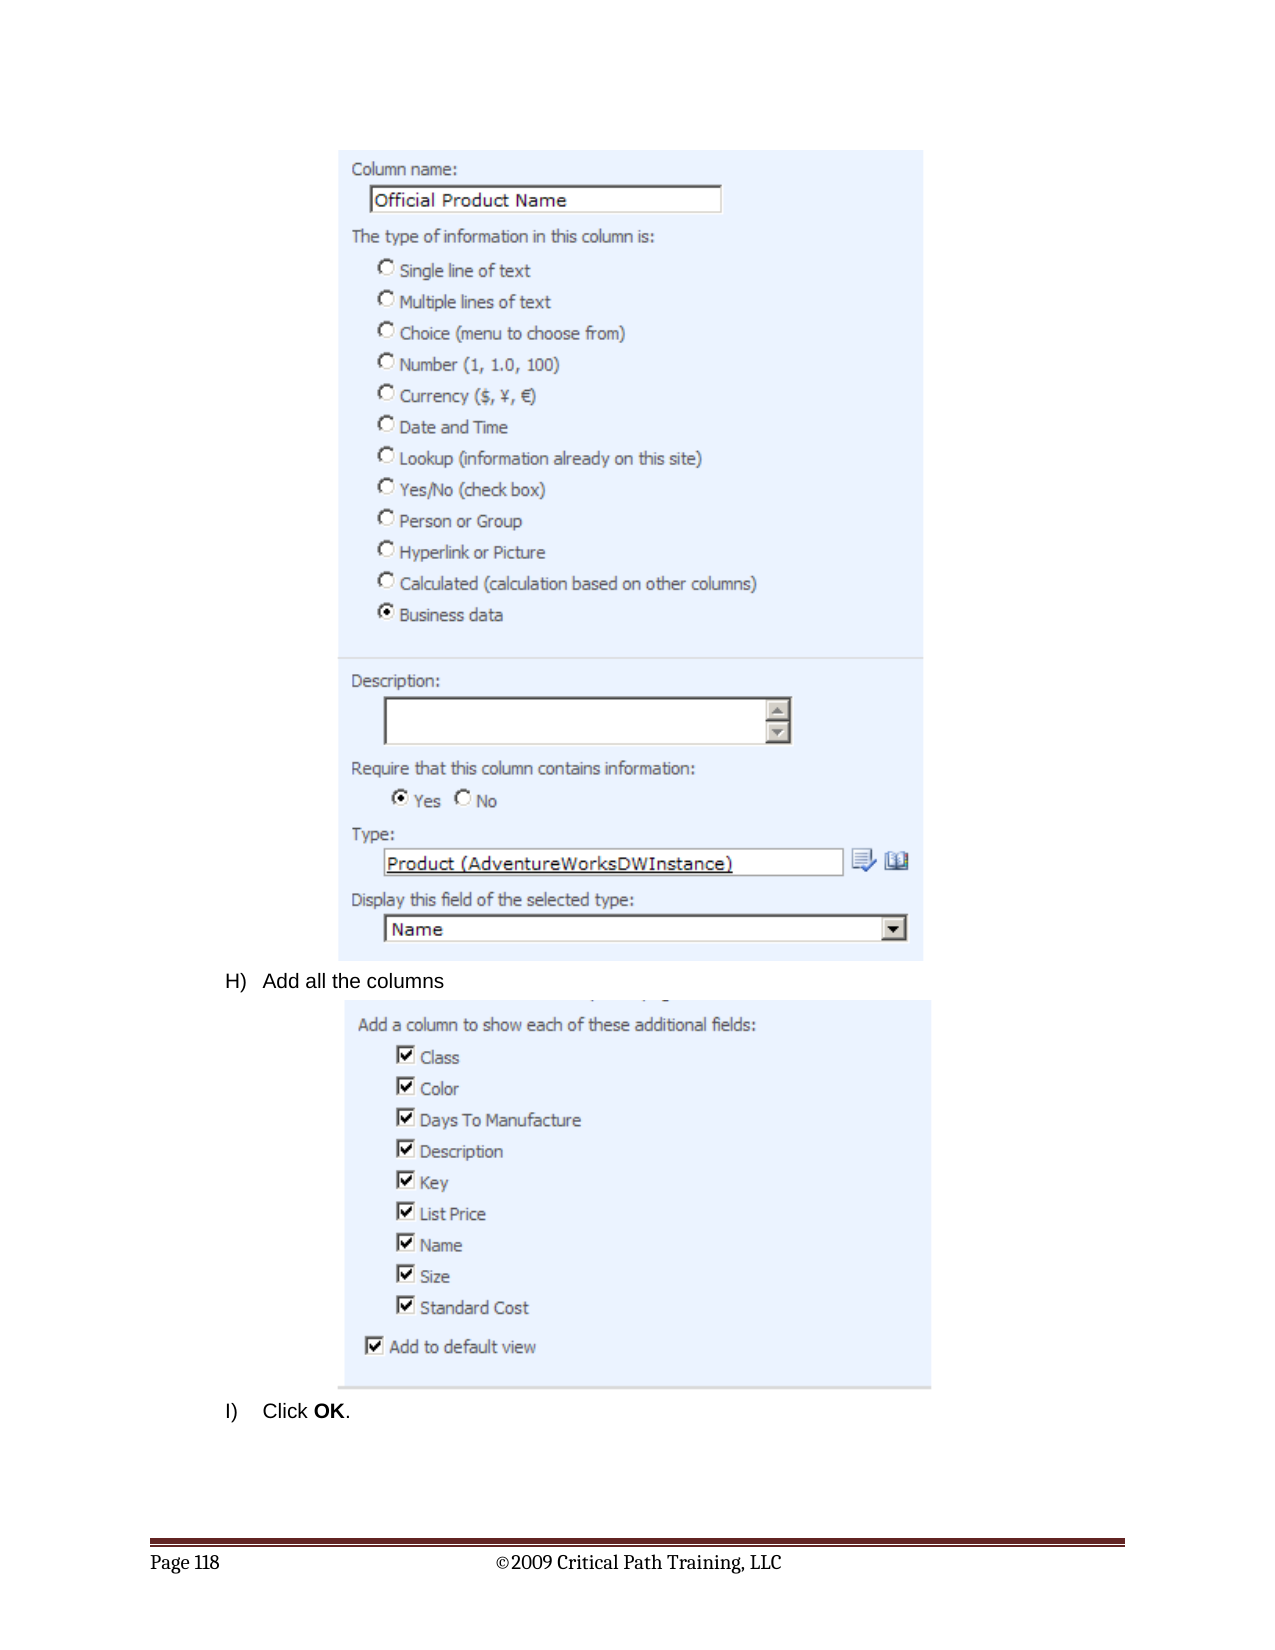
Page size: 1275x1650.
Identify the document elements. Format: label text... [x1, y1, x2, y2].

picture [337, 1000, 933, 1391]
picture [337, 150, 924, 961]
list Click OK. [225, 1399, 1125, 1423]
list Add all the columns [225, 969, 1125, 993]
